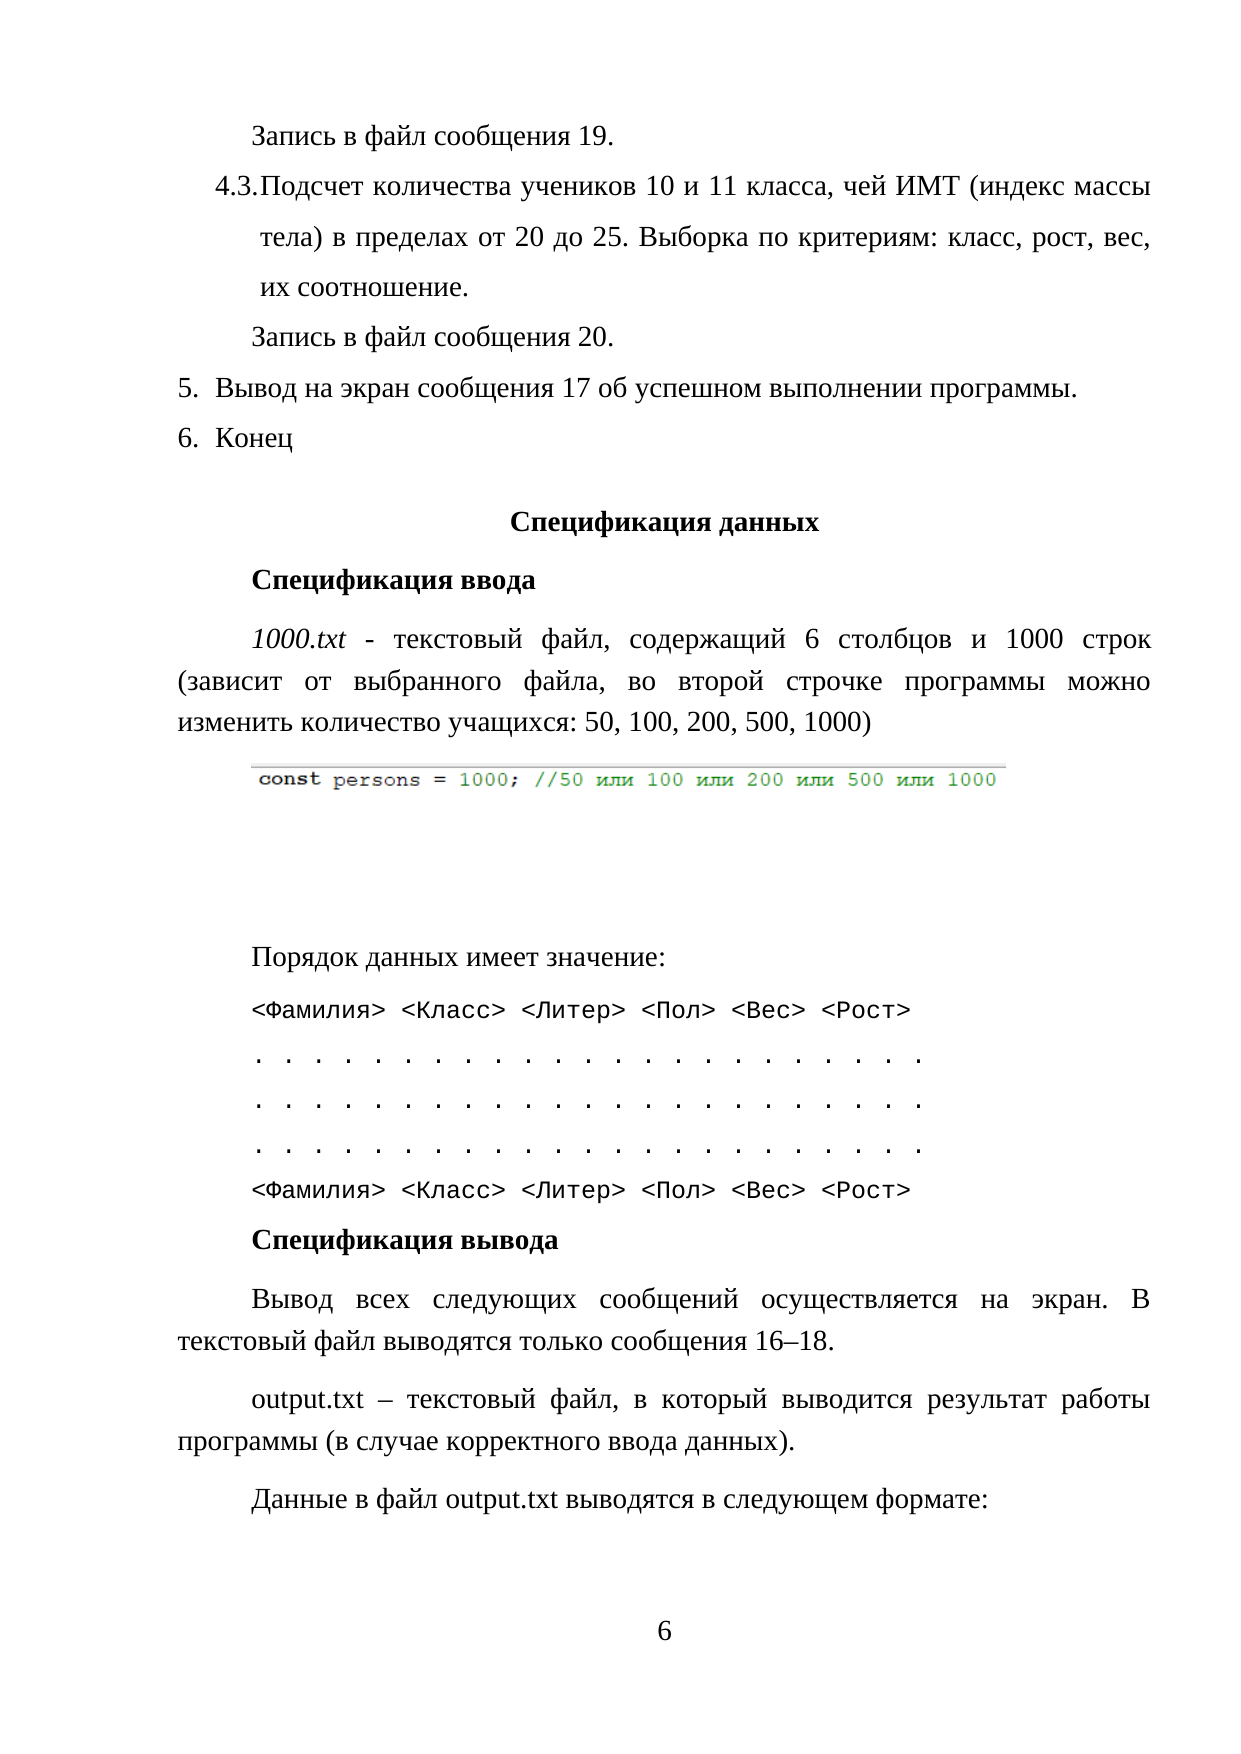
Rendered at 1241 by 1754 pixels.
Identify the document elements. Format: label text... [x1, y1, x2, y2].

list Подсчет количества учеников 10 и 11 класса, чей ИМТ (индекс массы тела) в пределах от 20 до 25. Выборка по критериям: класс, рост, вес, их соотношение. [215, 168, 1152, 303]
text Вывод всех следующих сообщений осуществляется на экран. В текстовый файл выводятся только сообщения 16–18. [177, 1281, 1152, 1356]
text Спецификация вывода [177, 1222, 1152, 1256]
text Спецификация ввода [177, 562, 1152, 596]
text 1000.txt - текстовый файл, содержащий 6 столбцов и 1000 строк (зависит от выбранного файла, во второй строчке программы можно изменить количество учащихся: 50, 100, 200, 500, 1000) [177, 621, 1152, 738]
text . . . . . . . . . . . . . . . . . . . . . . . [177, 1087, 1152, 1116]
picture [251, 763, 1007, 796]
text Данные в файл output.txt выводятся в следующем формате: [177, 1482, 1152, 1515]
text Порядок данных имеет значение: [177, 939, 1152, 972]
list Запись в файл сообщения 20. [215, 319, 1152, 353]
text <Фамилия> <Класс> <Литер> <Пол> <Вес> <Рост> [177, 1177, 1152, 1206]
text <Фамилия> <Класс> <Литер> <Пол> <Вес> <Рост> [177, 997, 1152, 1026]
list Запись в файл сообщения 19. [215, 118, 1152, 152]
text . . . . . . . . . . . . . . . . . . . . . . . [177, 1132, 1152, 1161]
list Вывод на экран сообщения 17 об успешном выполнении программы. [177, 370, 1152, 403]
text output.txt – текстовый файл, в который выводится результат работы программы (в случае корректного ввода данных). [177, 1381, 1152, 1457]
text Спецификация данных [177, 504, 1152, 537]
text . . . . . . . . . . . . . . . . . . . . . . . [177, 1042, 1152, 1071]
list Конец [177, 420, 1152, 453]
